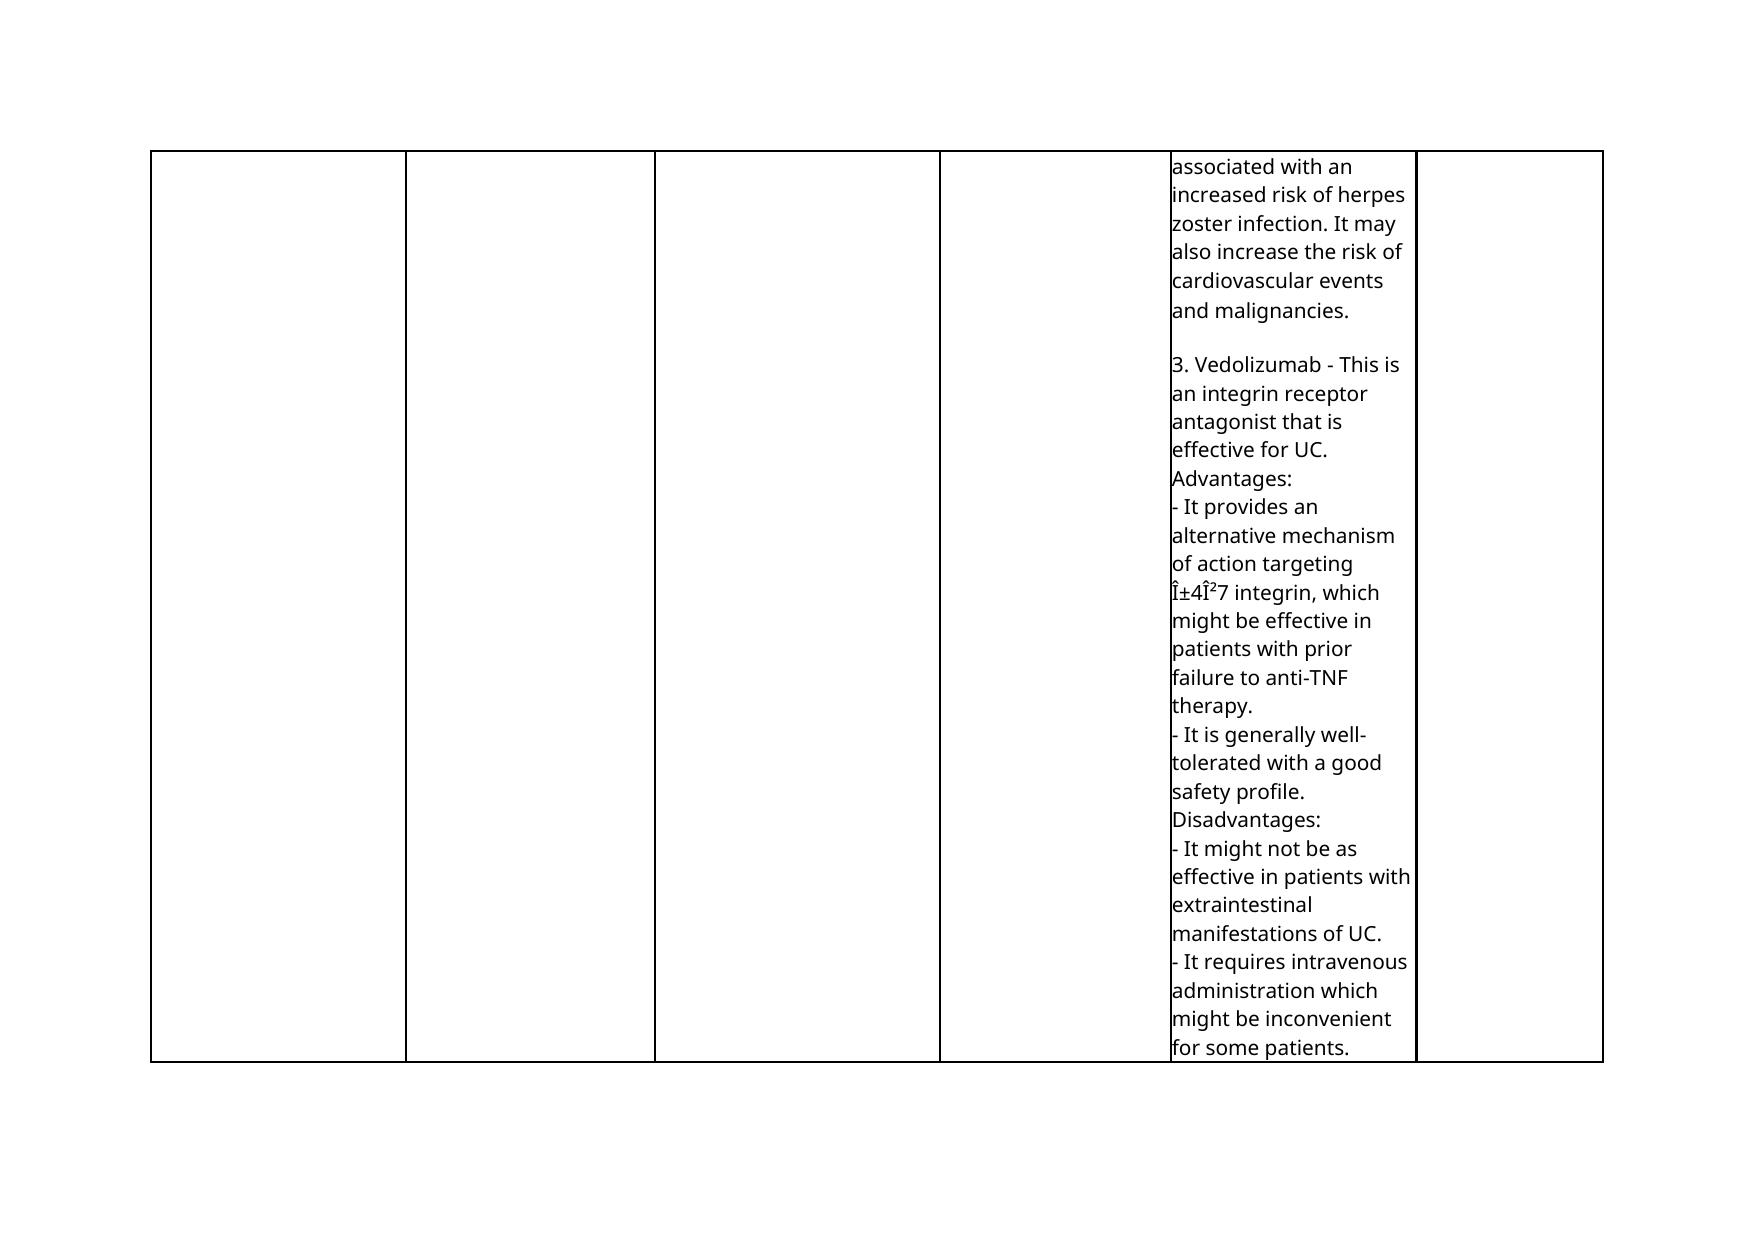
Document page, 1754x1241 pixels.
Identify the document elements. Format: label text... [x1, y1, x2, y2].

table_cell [407, 152, 654, 1061]
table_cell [656, 152, 939, 1061]
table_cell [152, 152, 405, 1061]
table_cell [941, 152, 1170, 1061]
table_cell [1418, 152, 1602, 1061]
